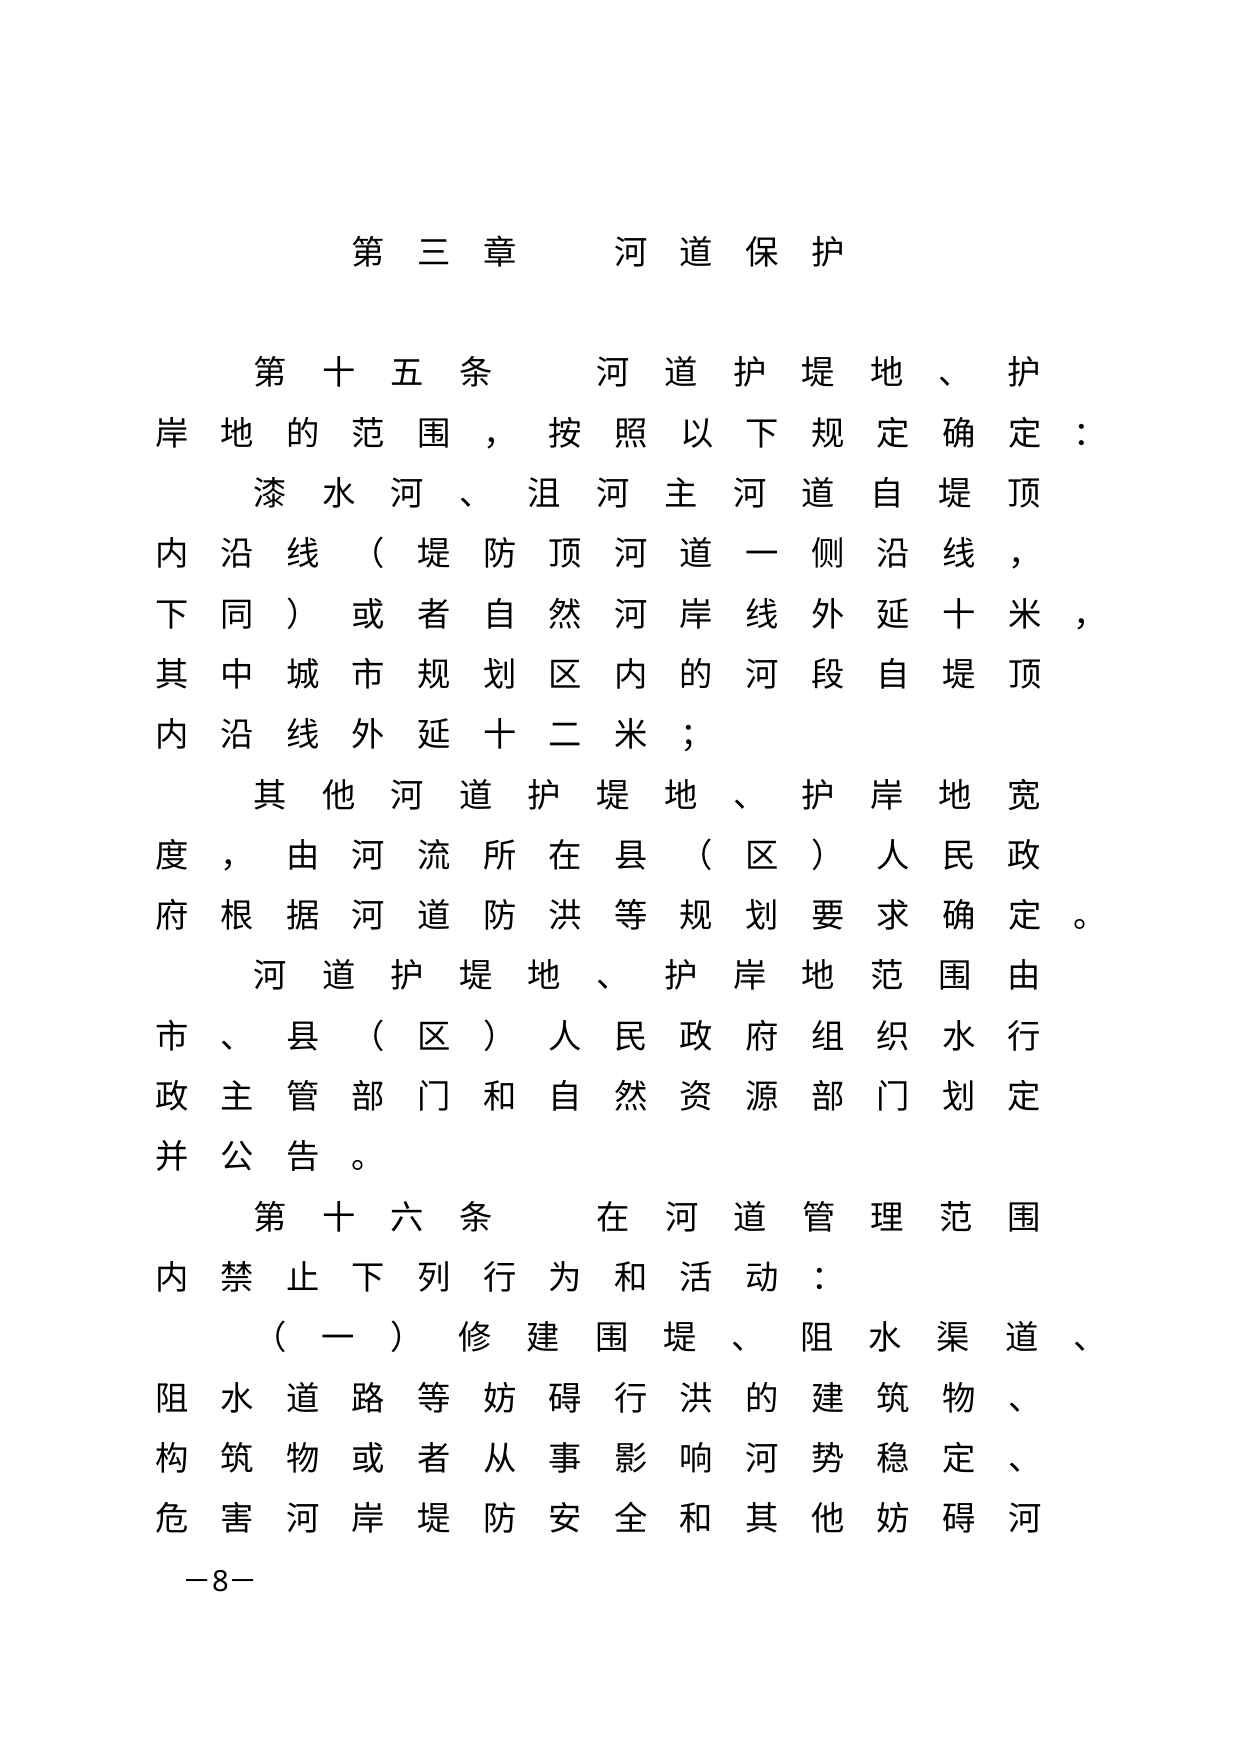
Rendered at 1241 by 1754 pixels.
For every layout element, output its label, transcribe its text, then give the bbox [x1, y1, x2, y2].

text 第十五条 河道护堤地、护岸地的范围，按照以下规定确定： [155, 340, 1073, 461]
text 第十六条 在河道管理范围内禁止下列行为和活动： [155, 1184, 1073, 1305]
text 河道护堤地、护岸地范围由市、县（区）人民政府组织水行政主管部门和自然资源部门划定并公告。 [155, 943, 1073, 1184]
text 漆水河、沮河主河道自堤顶内沿线（堤防顶河道一侧沿线，下同）或者自然河岸线外延十米，其中城市规划区内的河段自堤顶内沿线外延十二米； [155, 461, 1073, 762]
text 其他河道护堤地、护岸地宽度，由河流所在县（区）人民政府根据河道防洪等规划要求确定。 [155, 762, 1073, 943]
text （一）修建围堤、阻水渠道、阻水道路等妨碍行洪的建筑物、构筑物或者从事影响河势稳定、危害河岸堤防安全和其他妨碍河道行洪的活动； [155, 1305, 1073, 1546]
text 第三章 河道保护 [155, 219, 1073, 280]
